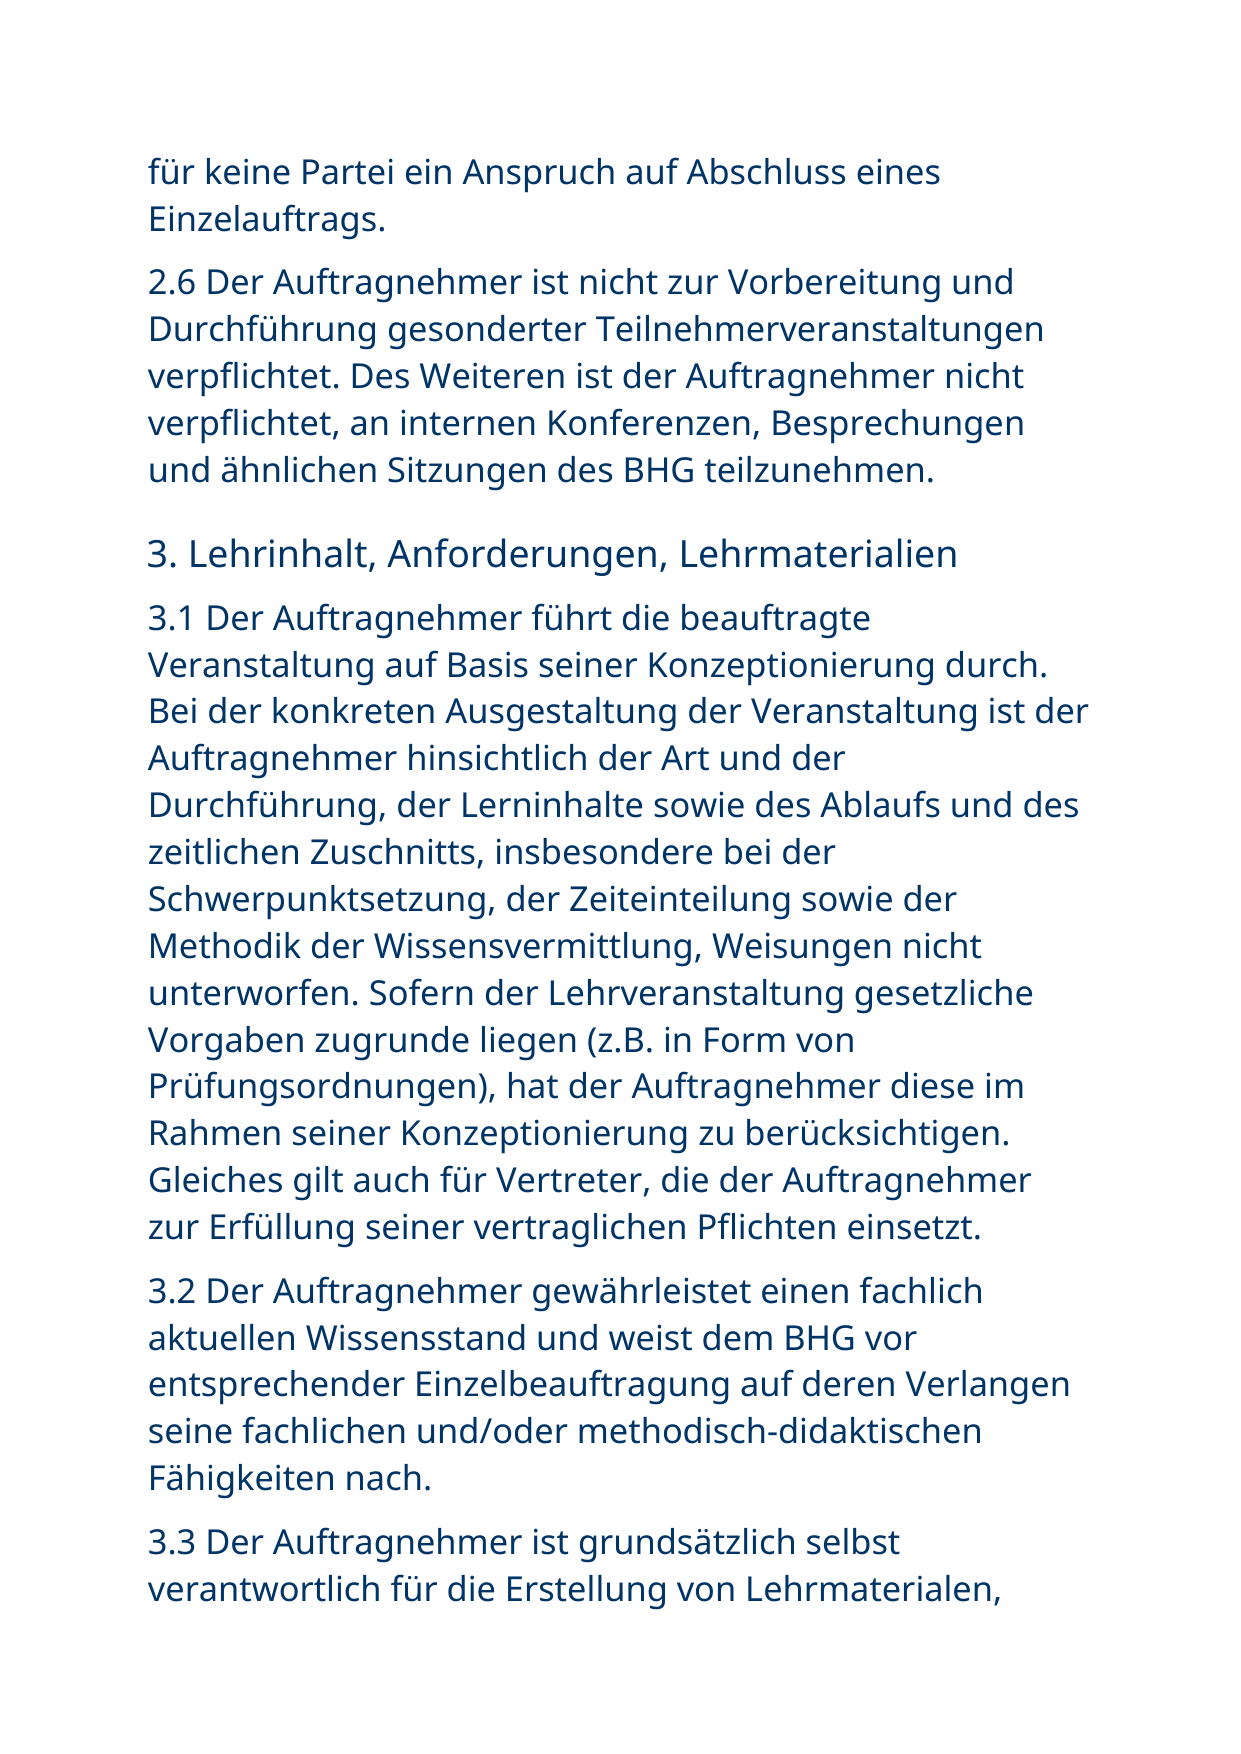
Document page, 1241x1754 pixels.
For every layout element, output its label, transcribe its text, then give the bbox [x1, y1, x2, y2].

text 3.2 Der Auftragnehmer gewährleistet einen fachlich aktuellen Wissensstand und weist dem BHG vor entsprechender Einzelbeauftragung auf deren Verlangen seine fachlichen und/oder methodisch-didaktischen Fähigkeiten nach. [148, 1266, 1093, 1501]
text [148, 1517, 1093, 1611]
text 3.1 Der Auftragnehmer führt die beauftragte Veranstaltung auf Basis seiner Konzeptionierung durch. Bei der konkreten Ausgestaltung der Veranstaltung ist der Auftragnehmer hinsichtlich der Art und der Durchführung, der Lerninhalte sowie des Ablaufs und des zeitlichen Zuschnitts, insbesondere bei der Schwerpunktsetzung, der Zeiteinteilung sowie der Methodik der Wissensvermittlung, Weisungen nicht unterworfen. Sofern der Lehrveranstaltung gesetzliche Vorgaben zugrunde liegen (z.B. in Form von Prüfungsordnungen), hat der Auftragnehmer diese im Rahmen seiner Konzeptionierung zu berücksichtigen. Gleiches gilt auch für Vertreter, die der Auftragnehmer zur Erfüllung seiner vertraglichen Pflichten einsetzt. [148, 593, 1093, 1250]
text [148, 148, 1093, 241]
text 2.6 Der Auftragnehmer ist nicht zur Vorbereitung und Durchführung gesonderter Teilnehmerveranstaltungen verpflichtet. Des Weiteren ist der Auftragnehmer nicht verpflichtet, an internen Konferenzen, Besprechungen und ähnlichen Sitzungen des BHG teilzunehmen. [148, 258, 1093, 492]
text 3. Lehrinhalt, Anforderungen, Lehrmaterialien [146, 527, 1094, 578]
